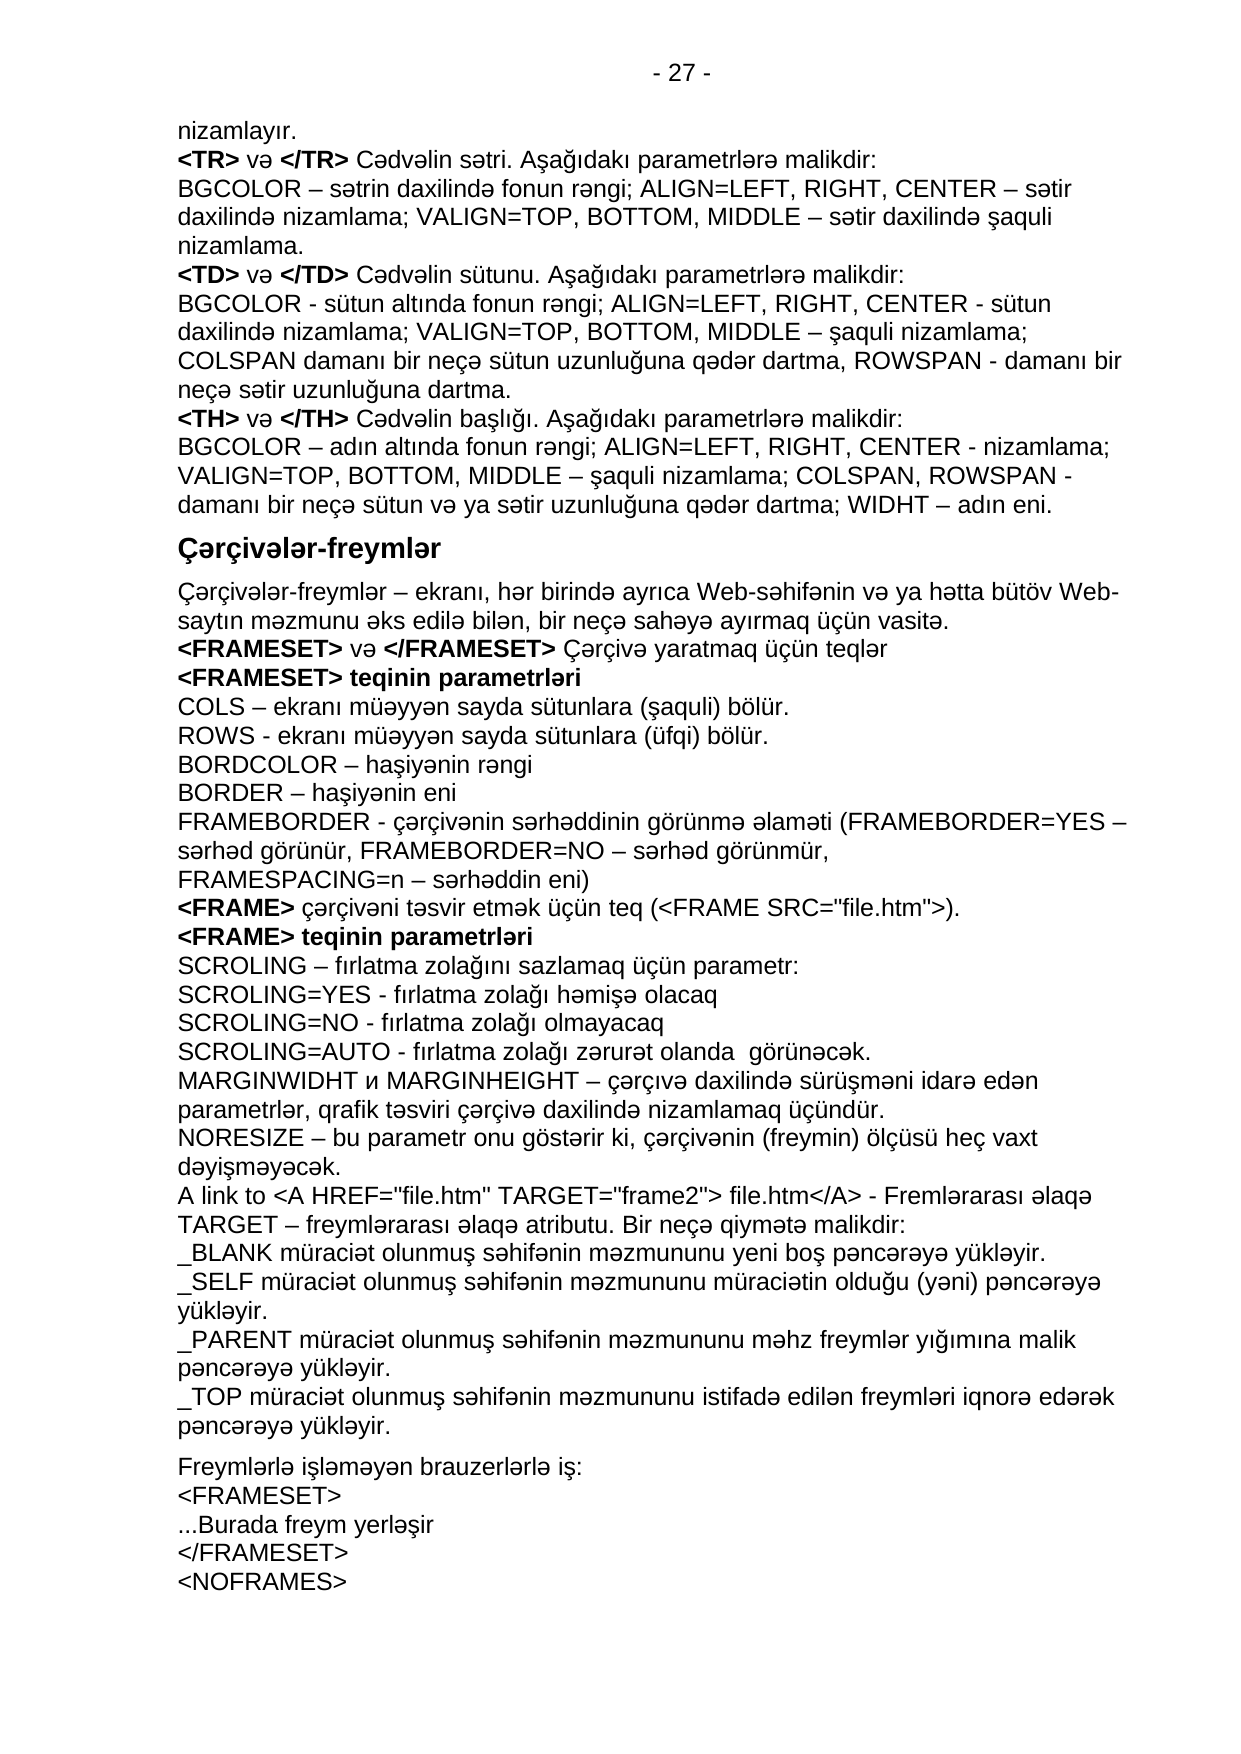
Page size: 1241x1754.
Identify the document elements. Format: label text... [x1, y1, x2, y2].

subtitle Çərçivələr-freymlər [177, 531, 1142, 565]
text <TH> və </TH> Cədvəlin başlığı. Aşağıdakı parametrlərə malikdir: [177, 404, 1142, 432]
text </FRAMESET> [177, 1538, 1142, 1567]
text BORDCOLOR – haşiyənin rəngi BORDER – haşiyənin eni [177, 750, 636, 807]
text MARGINWIDHT и MARGINHEIGHT – çərçıvə daxilində sürüşməni idarə edən parametrlər, qrafik təsviri çərçivə daxilində nizamlamaq üçündür. [177, 1066, 1142, 1123]
text _BLANK müraciət olunmuş səhifənin məzmununu yeni boş pəncərəyə yükləyir. [177, 1238, 1142, 1267]
text COLS – ekranı müəyyən sayda sütunlara (şaquli) bölür. ROWS - ekranı müəyyən sayda sütunlara (üfqi) bölür. [177, 692, 864, 750]
text <TR> və </TR> Cədvəlin sətri. Aşağıdakı parametrlərə malikdir: [177, 145, 1142, 174]
text FRAMEBORDER - çərçivənin sərhəddinin görünmə əlaməti (FRAMEBORDER=YES – sərhəd görünür, FRAMEBORDER=NO – sərhəd görünmür, [177, 807, 1142, 865]
text BGCOLOR – sətrin daxilində fonun rəngi; ALIGN=LEFT, RIGHT, CENTER – sətir daxilində nizamlama; VALIGN=TOP, BOTTOM, MIDDLE – sətir daxilində şaquli nizamlama. [177, 174, 1142, 260]
text BGCOLOR – adın altında fonun rəngi; ALIGN=LEFT, RIGHT, CENTER - nizamlama; VALIGN=TOP, BOTTOM, MIDDLE – şaquli nizamlama; COLSPAN, ROWSPAN - [177, 432, 1142, 490]
subtitle <FRAME> teqinin parametrləri [177, 922, 1142, 951]
text _SELF müraciət olunmuş səhifənin məzmununu müraciətin olduğu (yəni) pəncərəyə yükləyir. [177, 1267, 1142, 1325]
text damanı bir neçə sütun və ya sətir uzunluğuna qədər dartma; WIDHT – adın eni. [177, 490, 1142, 519]
text BGCOLOR - sütun altında fonun rəngi; ALIGN=LEFT, RIGHT, CENTER - sütun daxilində nizamlama; VALIGN=TOP, BOTTOM, MIDDLE – şaquli nizamlama; COLSPAN damanı bir neçə sütun uzunluğuna qədər dartma, ROWSPAN - damanı bir neçə sətir uzunluğuna dartma. [177, 289, 1142, 404]
text _PARENT müraciət olunmuş səhifənin məzmununu məhz freymlər yığımına malik pəncərəyə yükləyir. [177, 1325, 1142, 1382]
text <TD> və </TD> Cədvəlin sütunu. Aşağıdakı parametrlərə malikdir: [177, 260, 1142, 289]
text <FRAMESET> və </FRAMESET> Çərçivə yaratmaq üçün teqlər [177, 635, 1142, 663]
text ...Burada freym yerləşir [177, 1510, 1142, 1538]
text <FRAME> çərçivəni təsvir etmək üçün teq (<FRAME SRC="file.htm">). [177, 893, 1142, 922]
text Çərçivələr-freymlər – ekranı, hər birində ayrıca Web-səhifənin və ya hətta bütöv Web- saytın məzmunu əks edilə bilən, bir neçə sahəyə ayırmaq üçün vasitə. [177, 577, 1142, 635]
text Freymlərlə işləməyən brauzerlərlə iş: [177, 1452, 1142, 1481]
text A link to <A HREF="file.htm" TARGET="frame2"> file.htm</A> - Fremlərarası əlaqə TARGET – freymlərarası əlaqə atributu. Bir neçə qiymətə malikdir: [177, 1181, 1142, 1238]
text <NOFRAMES> [177, 1567, 1142, 1596]
text FRAMESPACING=n – sərhəddin eni) [177, 865, 1142, 893]
text _TOP müraciət olunmuş səhifənin məzmununu istifadə edilən freymləri iqnorə edərək pəncərəyə yükləyir. [177, 1382, 1142, 1440]
text NORESIZE – bu parametr onu göstərir ki, çərçivənin (freymin) ölçüsü heç vaxt dəyişməyəcək. [177, 1123, 1142, 1181]
text SCROLING – fırlatma zolağını sazlamaq üçün parametr: SCROLING=YES - fırlatma zolağı həmişə olacaq SCROLING=NO - fırlatma zolağı olmayacaq SCROLING=AUTO - fırlatma zolağı zərurət olanda görünəcək. [177, 951, 876, 1066]
text <FRAMESET> [177, 1481, 1142, 1510]
text nizamlayır. [177, 116, 1142, 145]
subtitle <FRAMESET> teqinin parametrləri [177, 663, 1142, 692]
